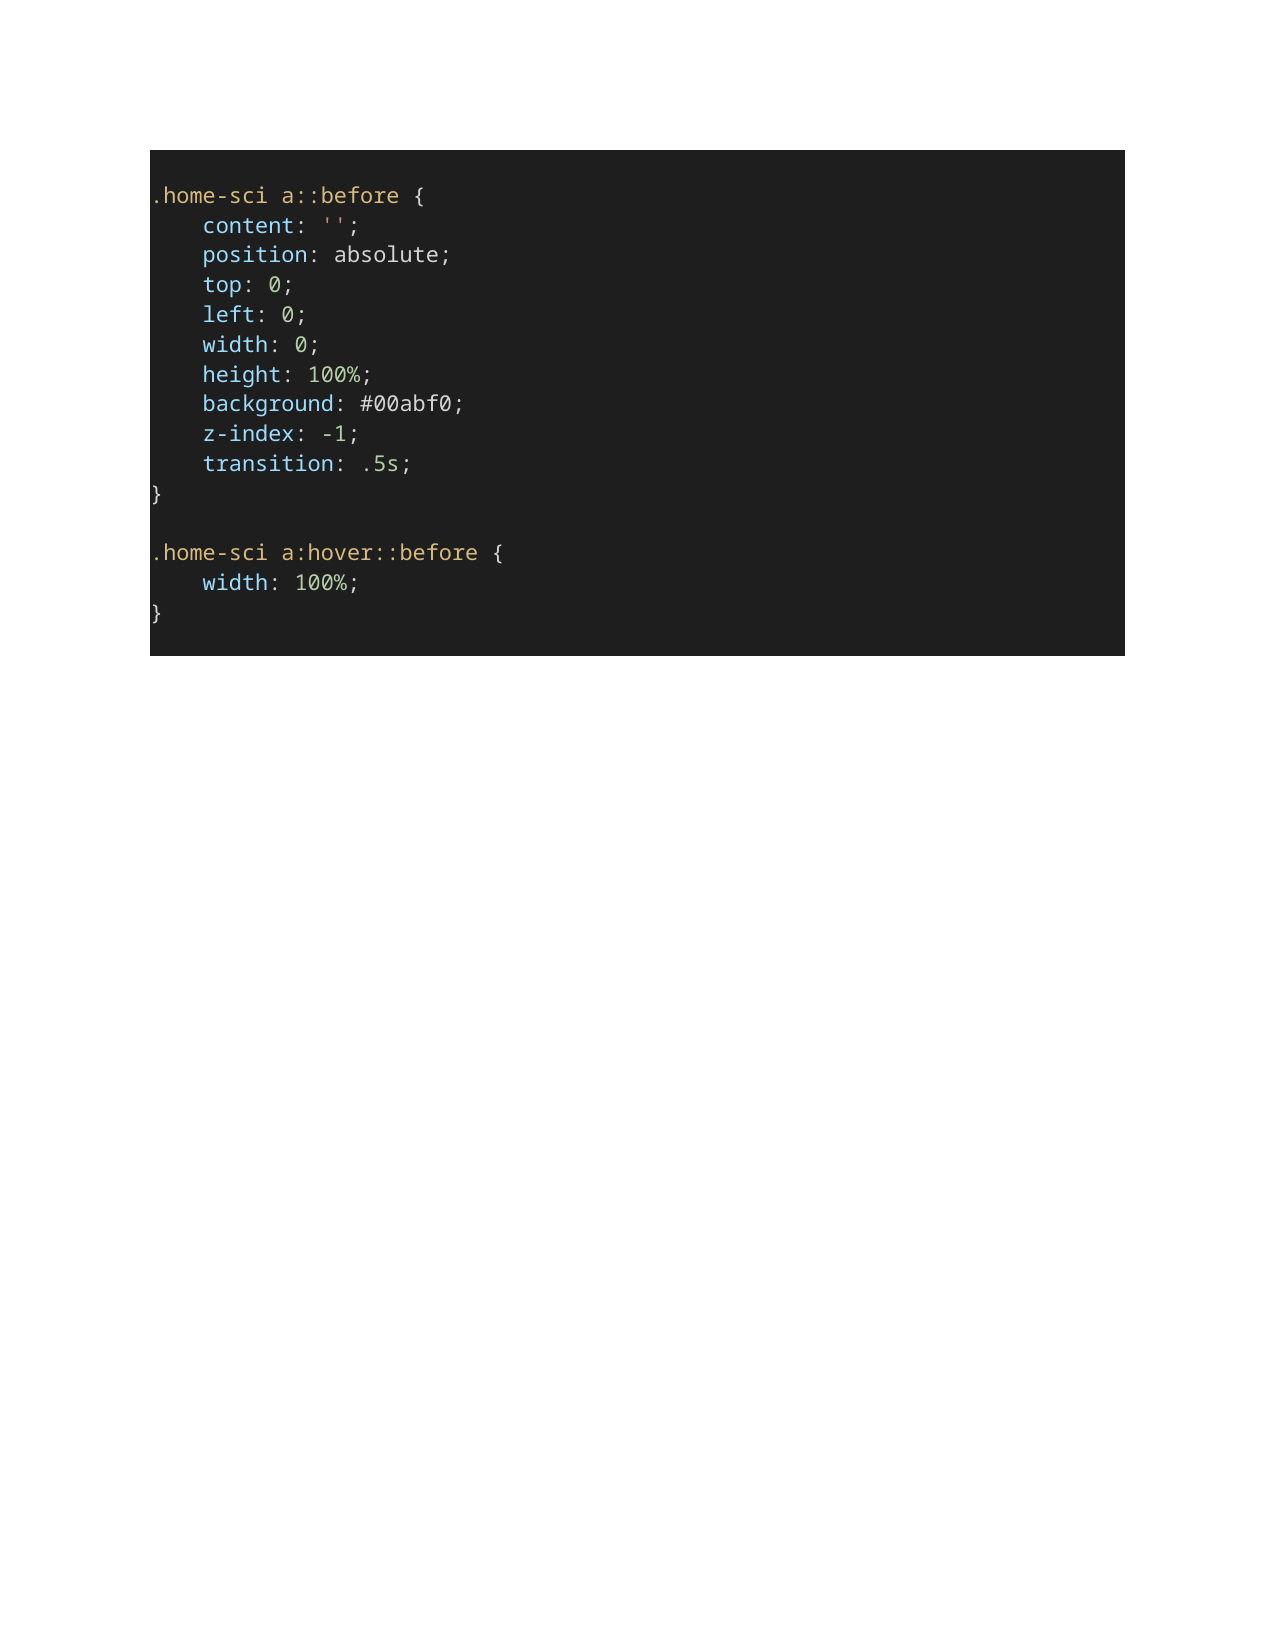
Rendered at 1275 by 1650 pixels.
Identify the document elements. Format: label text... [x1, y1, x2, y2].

text transition: .5s; [150, 448, 1125, 478]
text width: 0; [150, 329, 1125, 358]
text background: #00abf0; [150, 388, 1125, 418]
text position: absolute; [150, 239, 1125, 269]
text top: 0; [150, 269, 1125, 299]
text z-index: -1; [150, 418, 1125, 448]
text left: 0; [150, 299, 1125, 329]
text } [150, 478, 1125, 507]
text height: 100%; [150, 358, 1125, 388]
text .home-sci a:hover::before { [150, 537, 1125, 567]
text content: ''; [150, 209, 1125, 239]
text } [150, 597, 1125, 627]
text width: 100%; [150, 567, 1125, 597]
text .home-sci a::before { [150, 180, 1125, 209]
